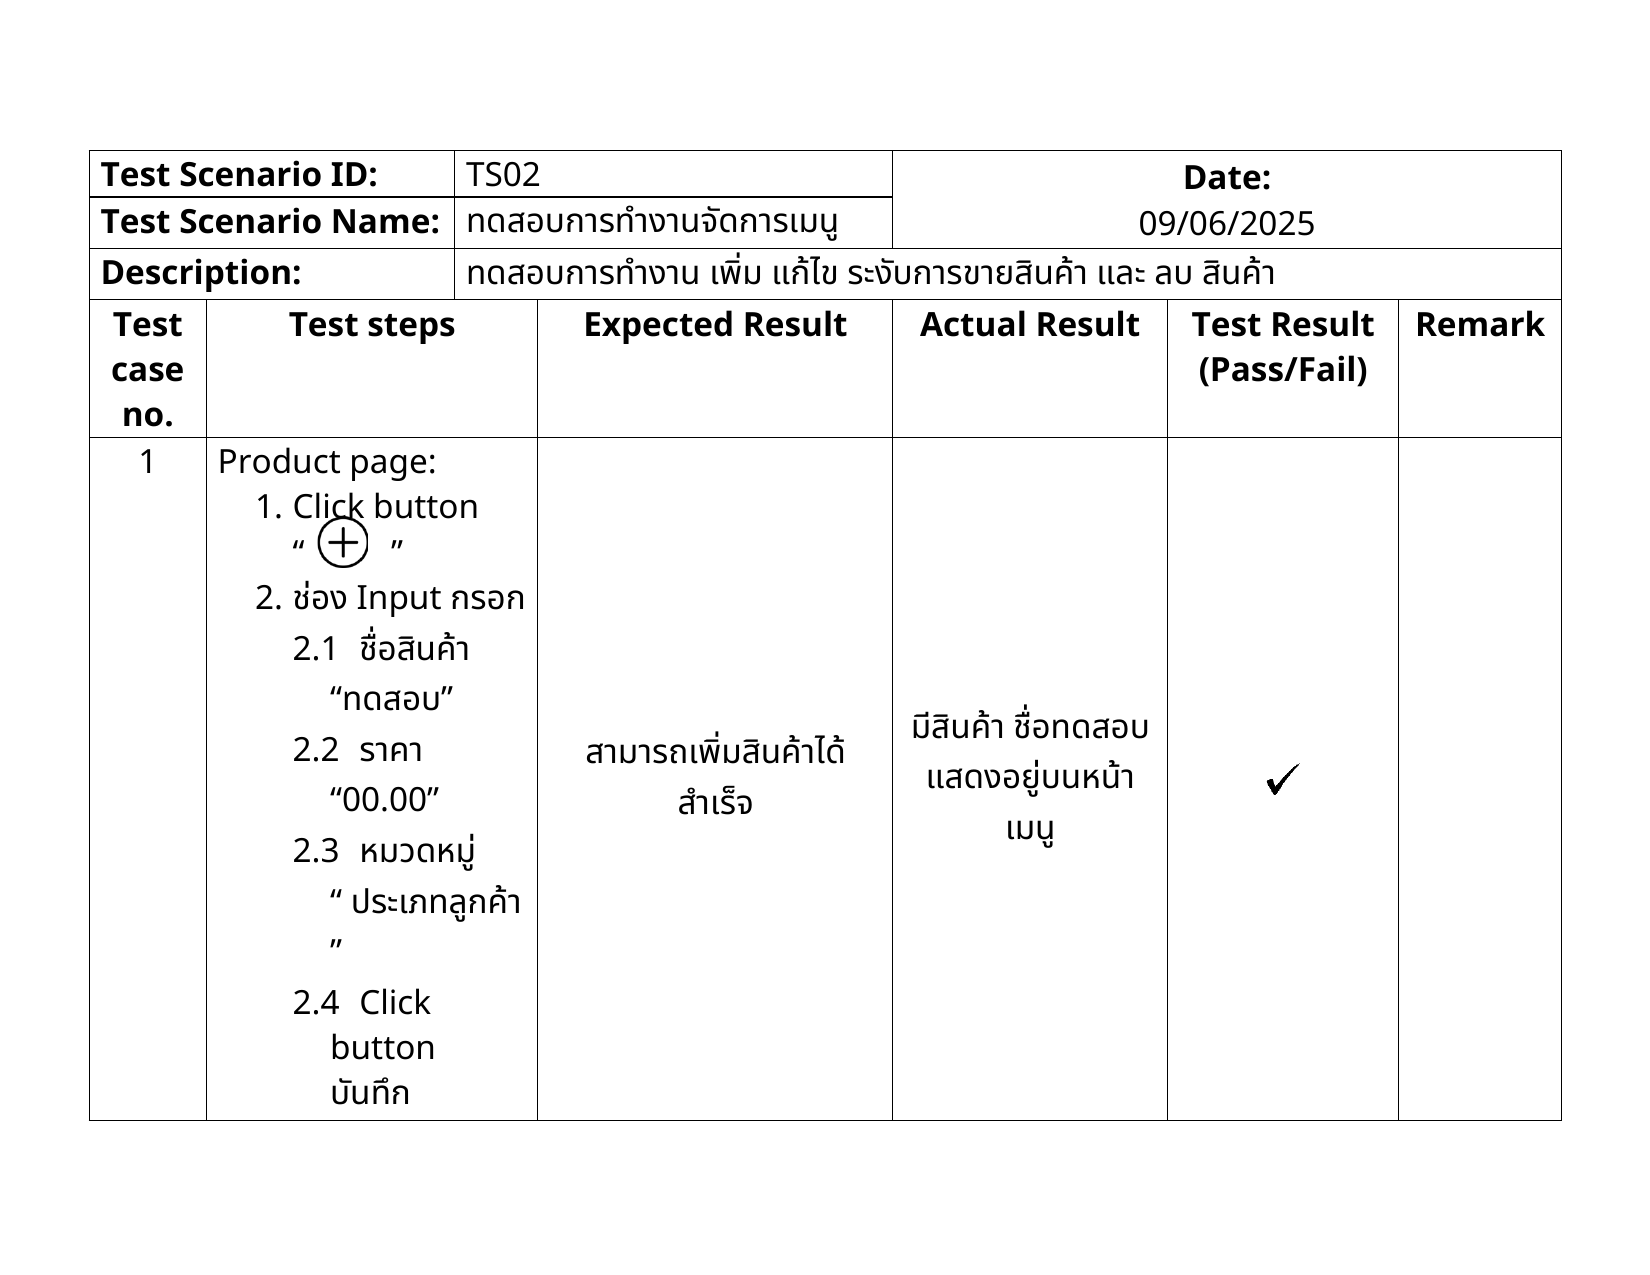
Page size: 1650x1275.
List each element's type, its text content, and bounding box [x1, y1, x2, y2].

table_cell Expected Result [538, 300, 892, 437]
table_cell Test case no. [90, 300, 206, 437]
table_cell Test steps [207, 300, 537, 437]
picture [1266, 763, 1300, 795]
table_cell Product page: Click button “ ” ช่อง Input กรอก ชื่อสินค้า “ทดสอบ” ราคา “00.00” หมวดหมู่ “ ประเภทลูกค้า ” Click button บันทึก [207, 438, 537, 1120]
table_cell Description: [90, 249, 454, 299]
table_cell [1399, 438, 1561, 1120]
table_cell 1 [90, 438, 206, 1120]
table_cell ทดสอบการทำงาน เพิ่ม แก้ไข ระงับการขายสินค้า และ ลบ สินค้า [455, 249, 1561, 299]
table_cell มีสินค้า ชื่อทดสอบแสดงอยู่บนหน้าเมนู [893, 438, 1167, 1120]
table_cell [1168, 438, 1398, 1120]
table_cell Test Scenario Name: [90, 198, 454, 248]
table_header Date: 09/06/2025 [893, 151, 1561, 248]
picture [317, 516, 368, 568]
table_header Test Scenario ID: [90, 151, 454, 196]
table_cell Actual Result [893, 300, 1167, 437]
table_cell Remark [1399, 300, 1561, 437]
table_cell Test Result (Pass/Fail) [1168, 300, 1398, 437]
table_cell สามารถเพิ่มสินค้าได้สำเร็จ [538, 438, 892, 1120]
table_header TS02 [455, 151, 892, 196]
table_cell ทดสอบการทำงานจัดการเมนู [455, 198, 892, 248]
